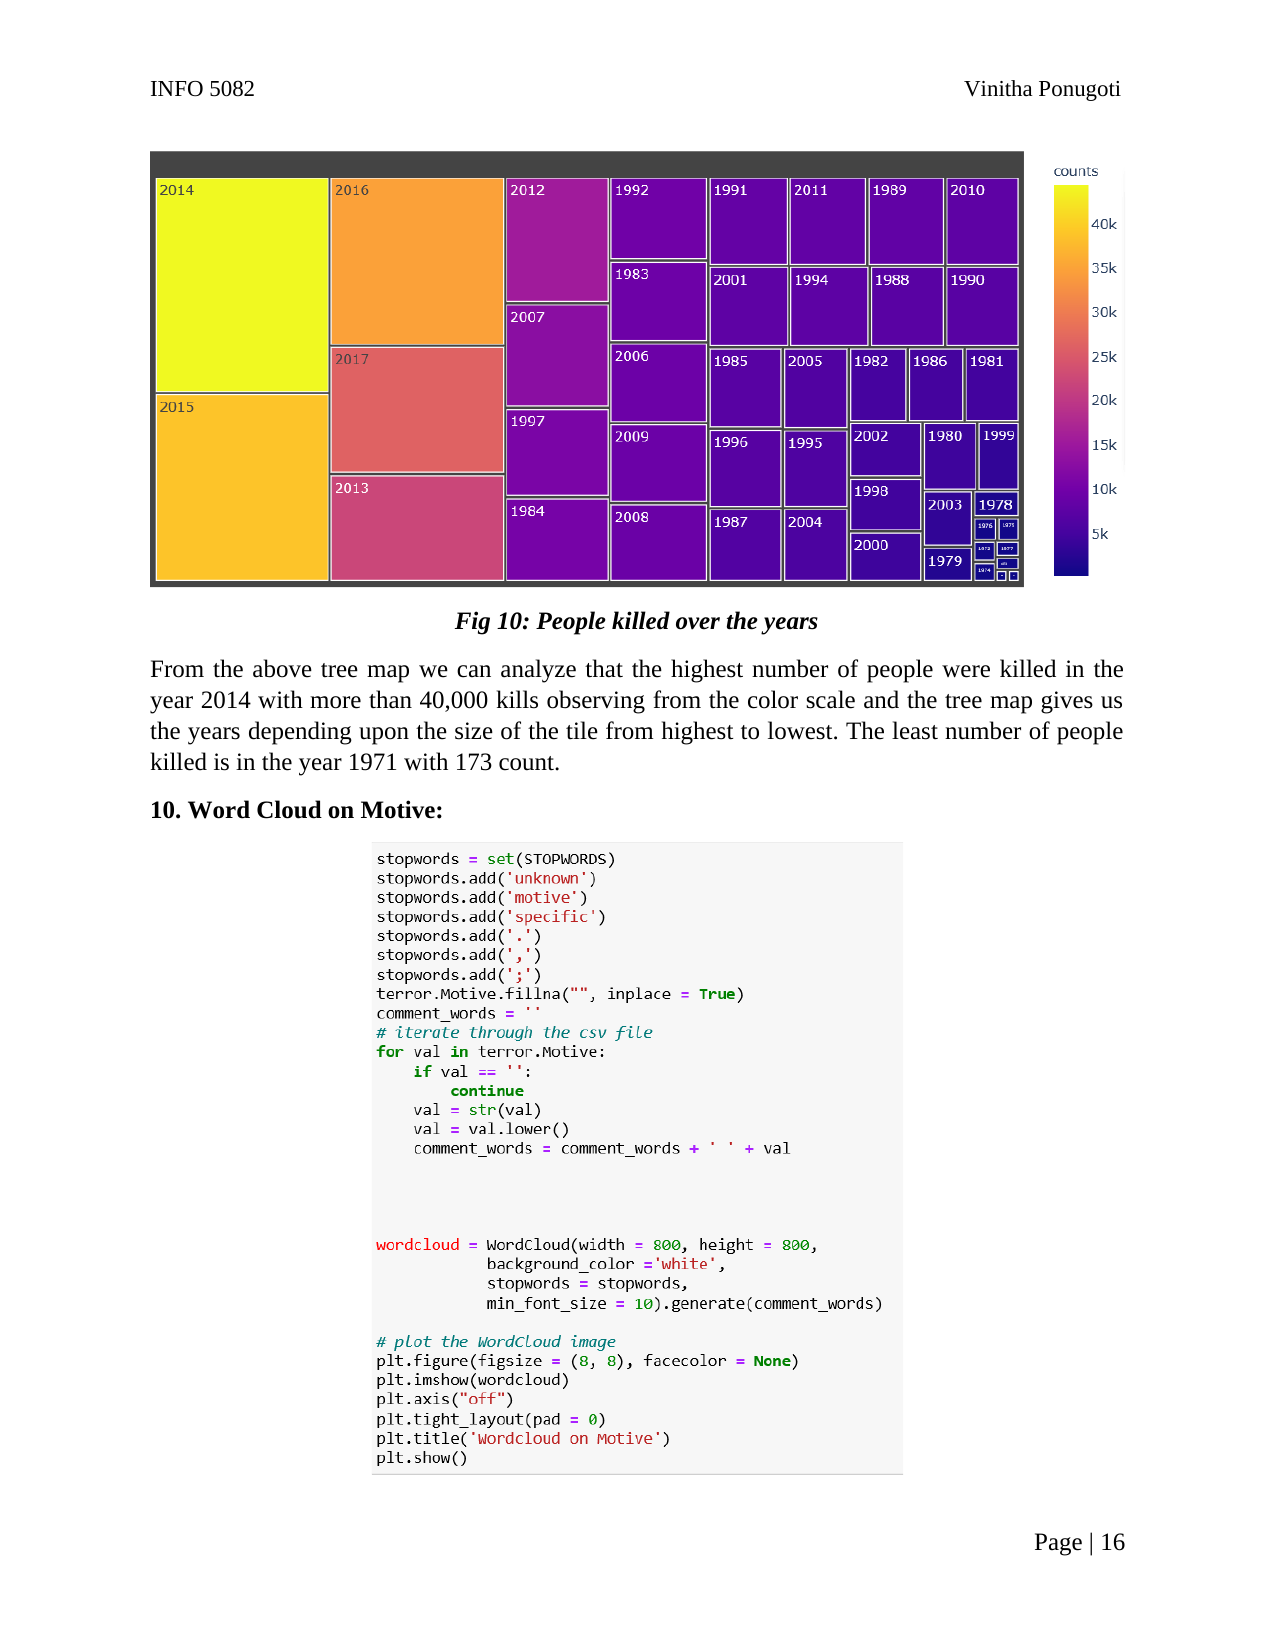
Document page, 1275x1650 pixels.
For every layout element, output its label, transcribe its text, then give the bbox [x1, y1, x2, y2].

text Fig 10: People killed over the years [150, 606, 1125, 635]
picture [150, 150, 1125, 588]
text 10. Word Cloud on Motive: [150, 795, 1125, 824]
picture [371, 842, 904, 1476]
text From the above tree map we can analyze that the highest number of people were killed in the year 2014 with more than 40,000 kills observing from the color scale and the tree map gives us the years depending upon the size of the tile from highest to lowest. The least number of people killed is in the year 1971 with 173 count. [150, 654, 1125, 776]
